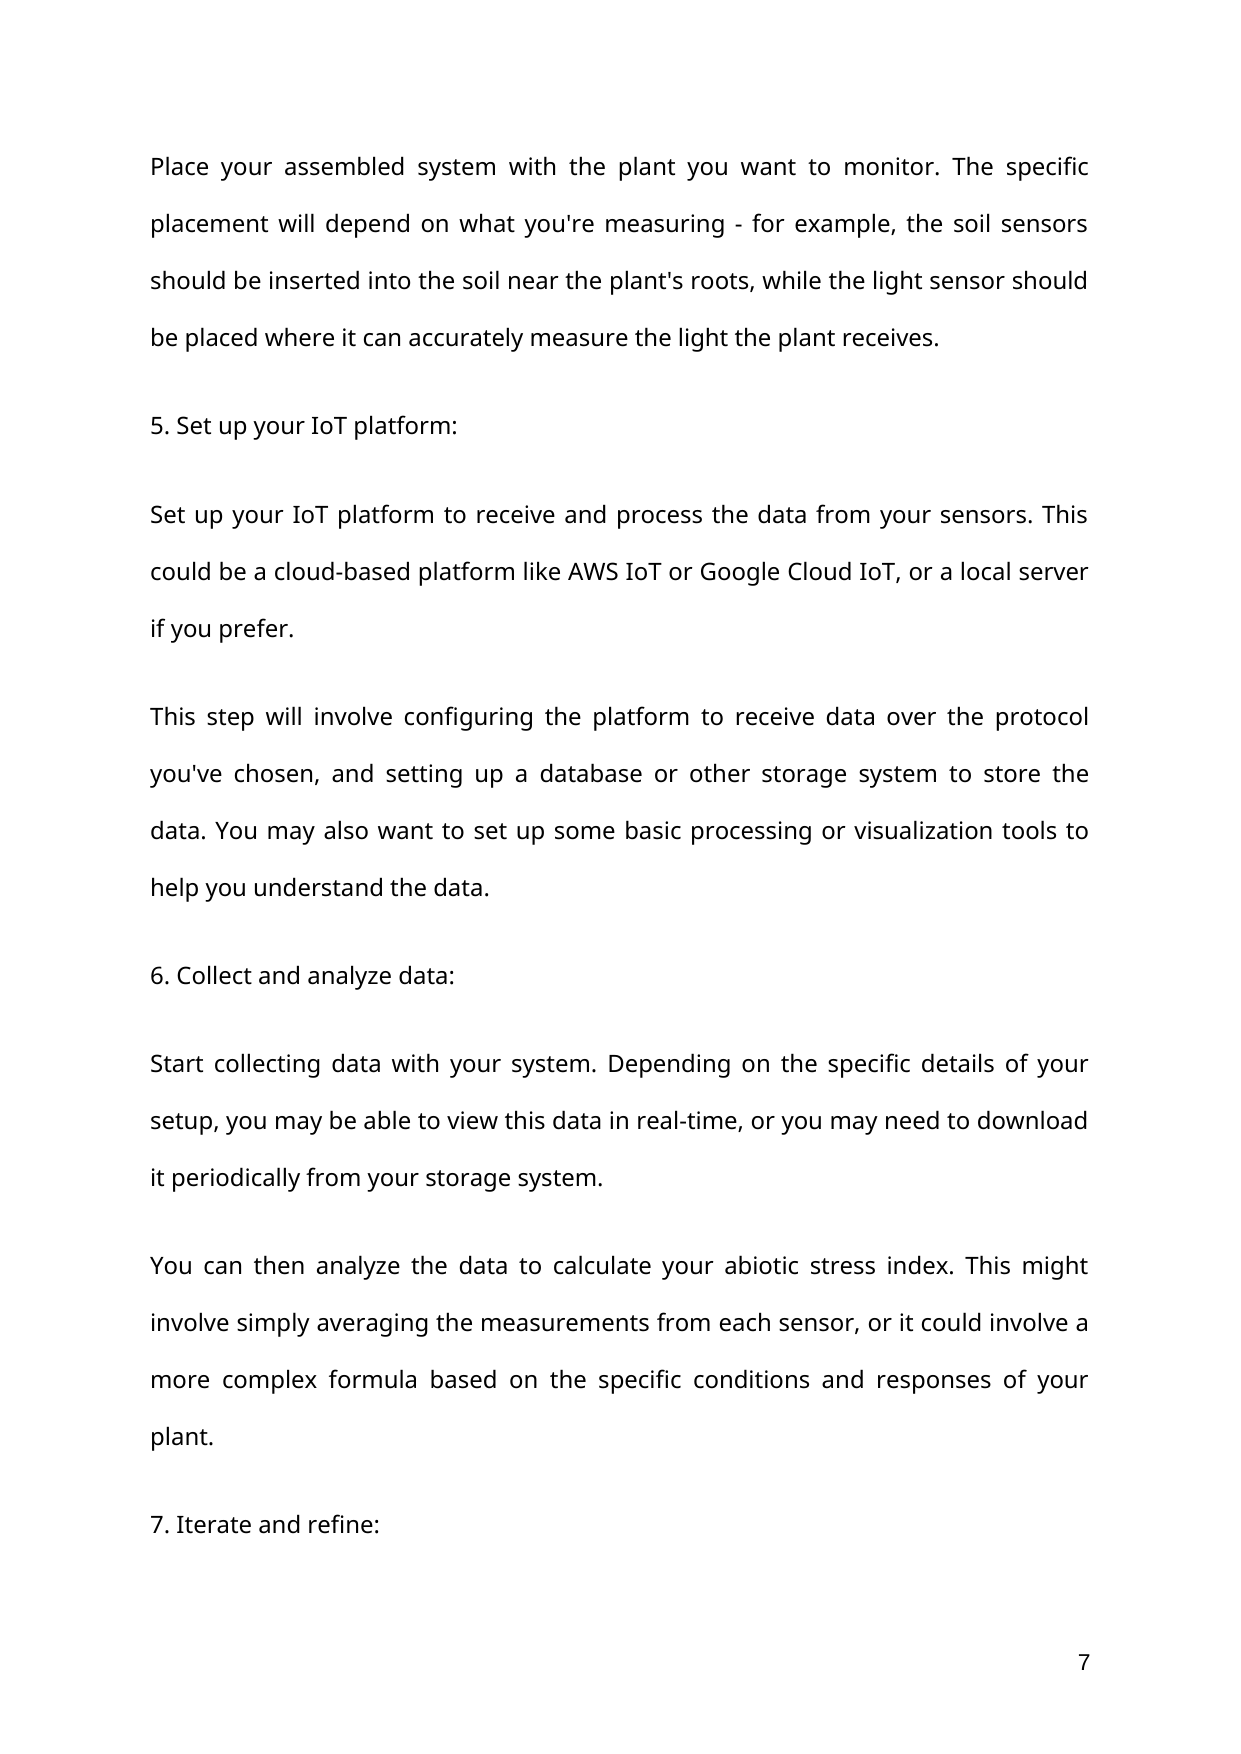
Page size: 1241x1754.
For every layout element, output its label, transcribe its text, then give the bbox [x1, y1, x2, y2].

text 6. Collect and analyze data: [150, 959, 1090, 991]
text Set up your IoT platform to receive and process the data from your sensors. This could be a cloud-based platform like AWS IoT or Google Cloud IoT, or a local server if you prefer. [150, 497, 1090, 644]
text 5. Set up your IoT platform: [150, 409, 1090, 442]
text You can then analyze the data to calculate your abiotic stress index. This might involve simply averaging the measurements from each sensor, or it could involve a more complex formula based on the specific conditions and responses of your plant. [150, 1249, 1090, 1453]
text 7. Iterate and refine: [150, 1508, 1090, 1541]
text Place your assembled system with the plant you want to monitor. The specific placement will depend on what you're measuring - for example, the soil sensors should be inserted into the soil near the plant's roots, while the light sensor should be placed where it can accurately measure the light the plant receives. [150, 150, 1090, 353]
text Start collecting data with your system. Depending on the specific details of your setup, you may be able to view this data in real-time, or you may need to download it periodically from your storage system. [150, 1047, 1090, 1193]
text This step will involve configuring the platform to receive data over the protocol you've chosen, and setting up a database or other storage system to store the data. You may also want to set up some basic processing or visualization tools to help you understand the data. [150, 699, 1090, 903]
